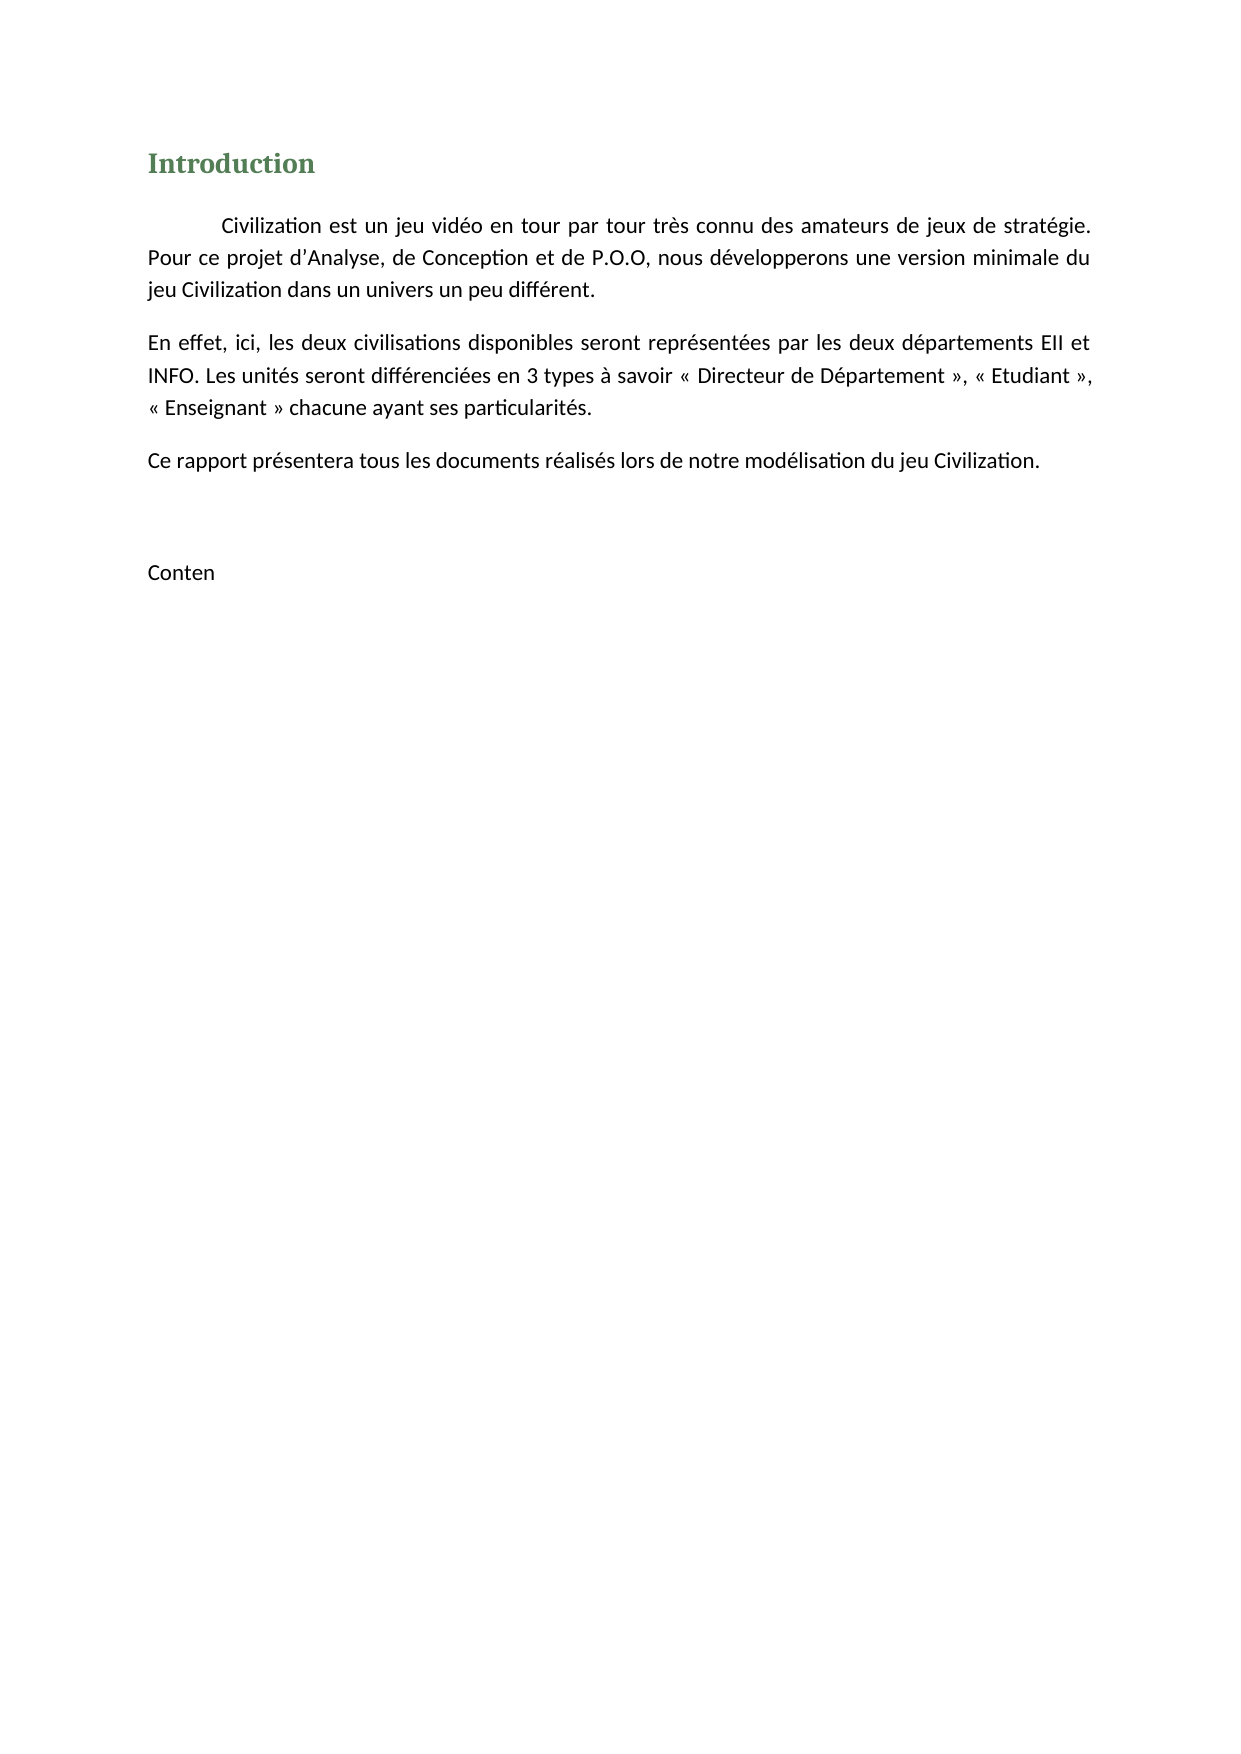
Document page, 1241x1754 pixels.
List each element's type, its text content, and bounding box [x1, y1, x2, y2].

subtitle Introduction [148, 148, 1093, 181]
text En effet, ici, les deux civilisations disponibles seront représentées par les deux départements EII et INFO. Les unités seront différenciées en 3 types à savoir « Directeur de Département », « Etudiant », « Enseignant » chacune ayant ses particularités. [148, 328, 1093, 421]
text Ce rapport présentera tous les documents réalisés lors de notre modélisation du jeu Civilization. [148, 446, 1093, 474]
text Civilization est un jeu vidéo en tour par tour très connu des amateurs de jeux de stratégie. Pour ce projet d’Analyse, de Conception et de P.O.O, nous développerons une version minimale du jeu Civilization dans un univers un peu différent. [148, 211, 1093, 303]
